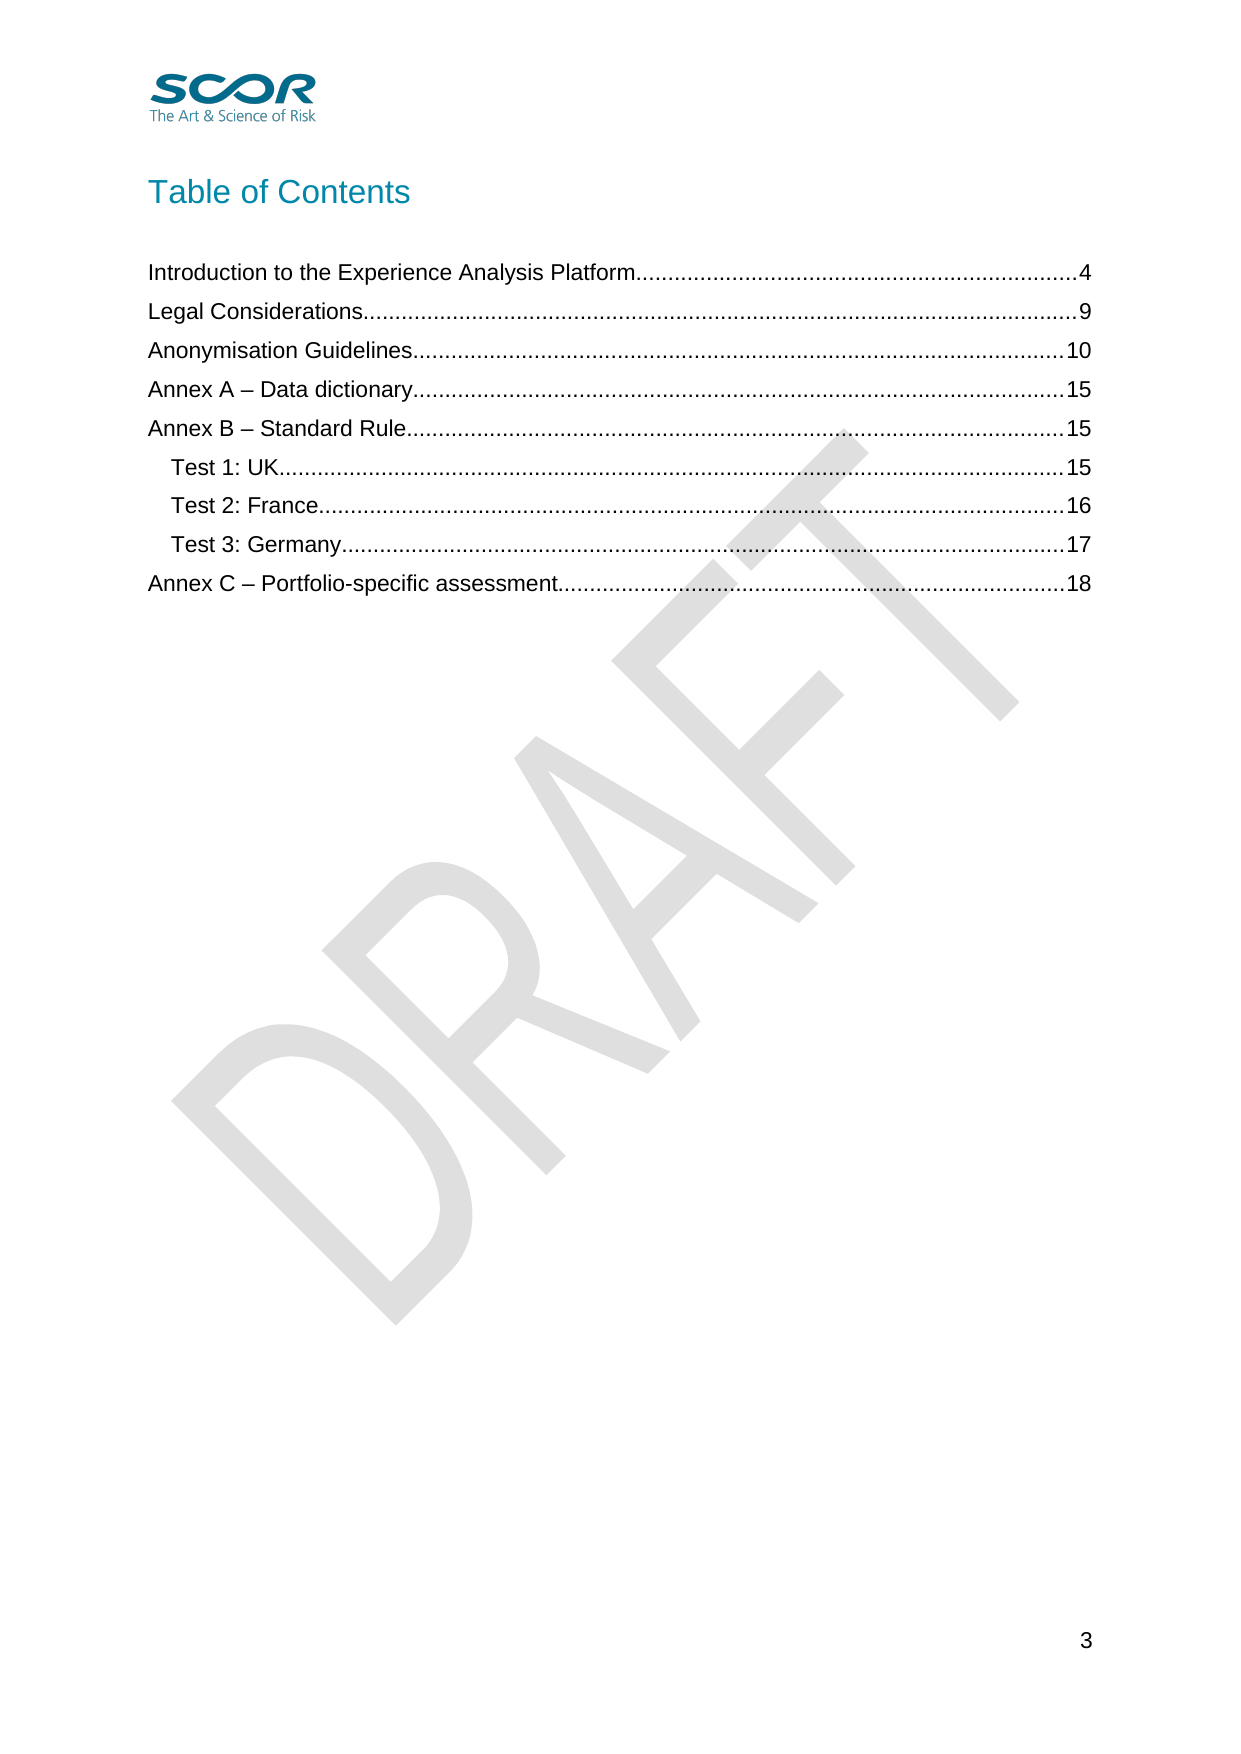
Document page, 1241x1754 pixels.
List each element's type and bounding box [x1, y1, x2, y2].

picture [147, 73, 318, 122]
picture [199, 73, 250, 97]
